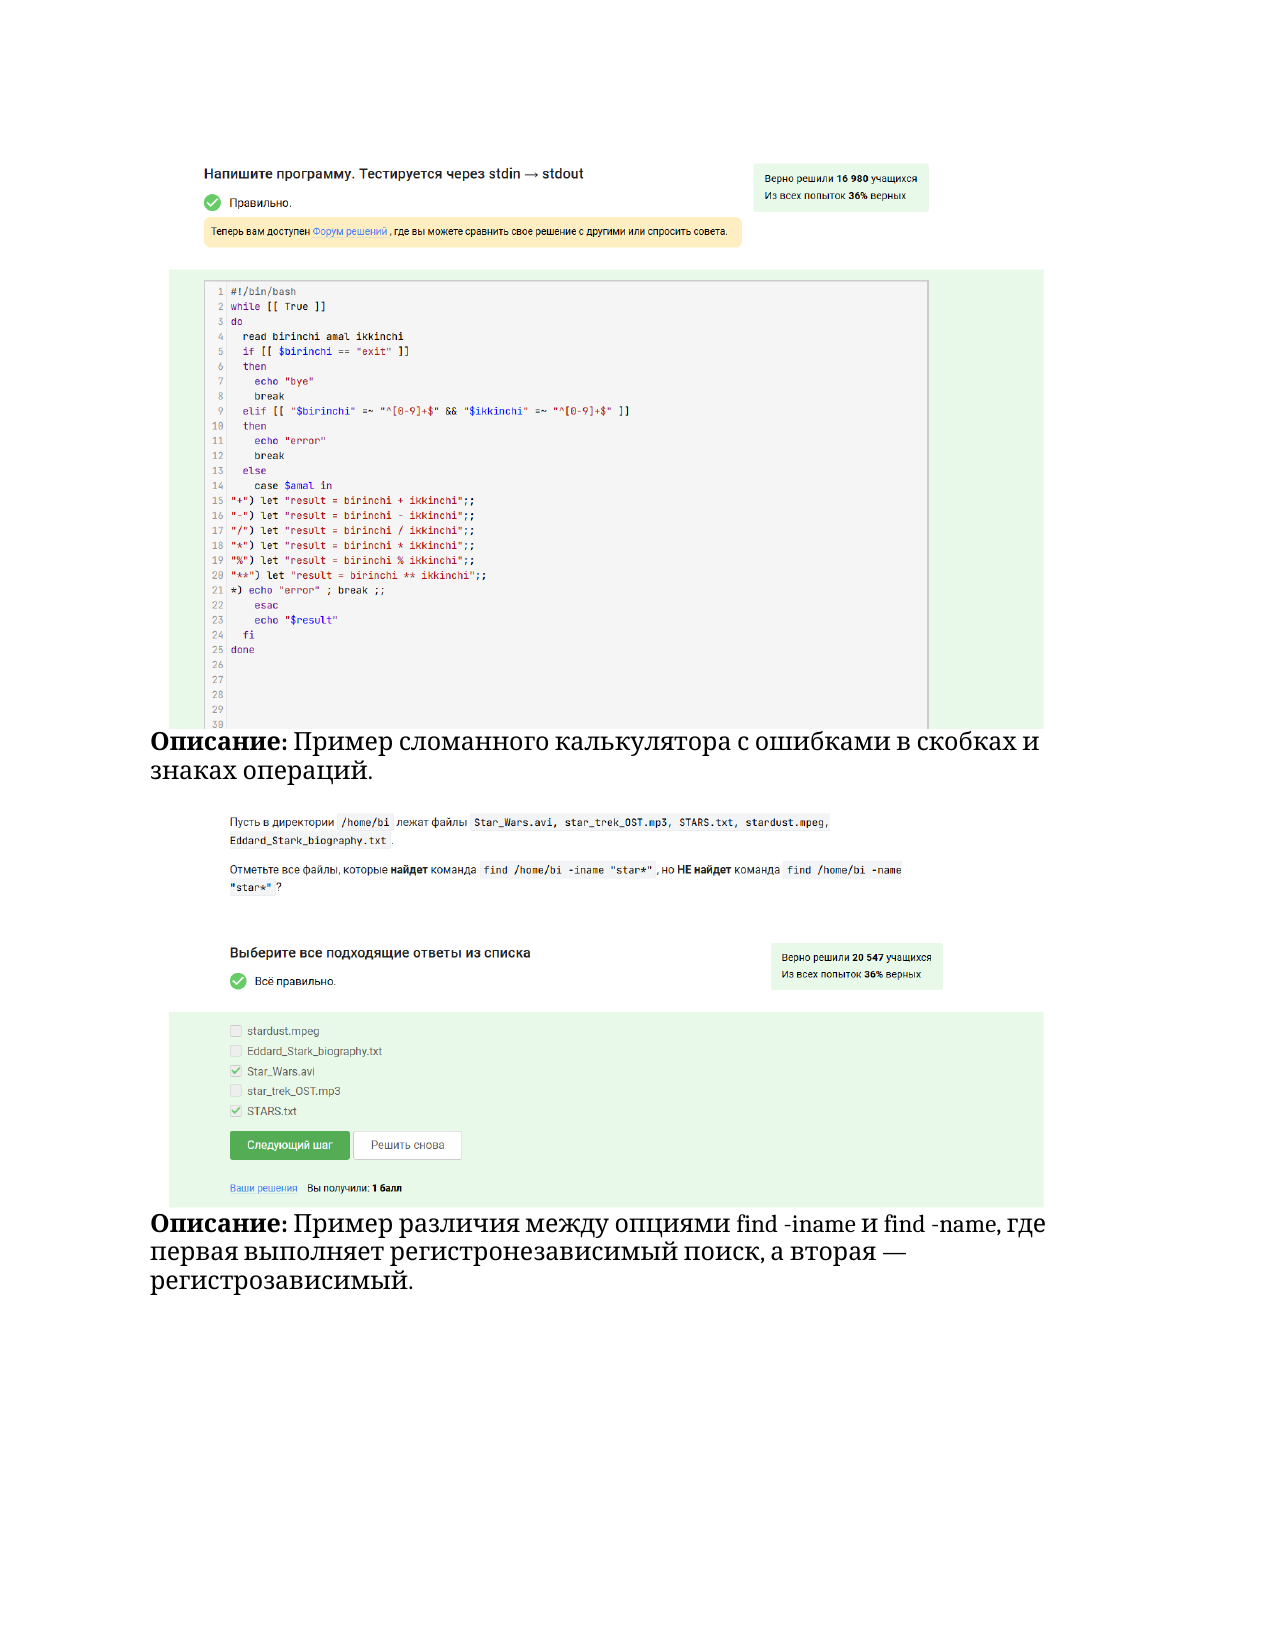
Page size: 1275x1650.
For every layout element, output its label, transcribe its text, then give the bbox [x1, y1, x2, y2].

picture [168, 150, 1044, 729]
picture [168, 804, 1044, 1210]
